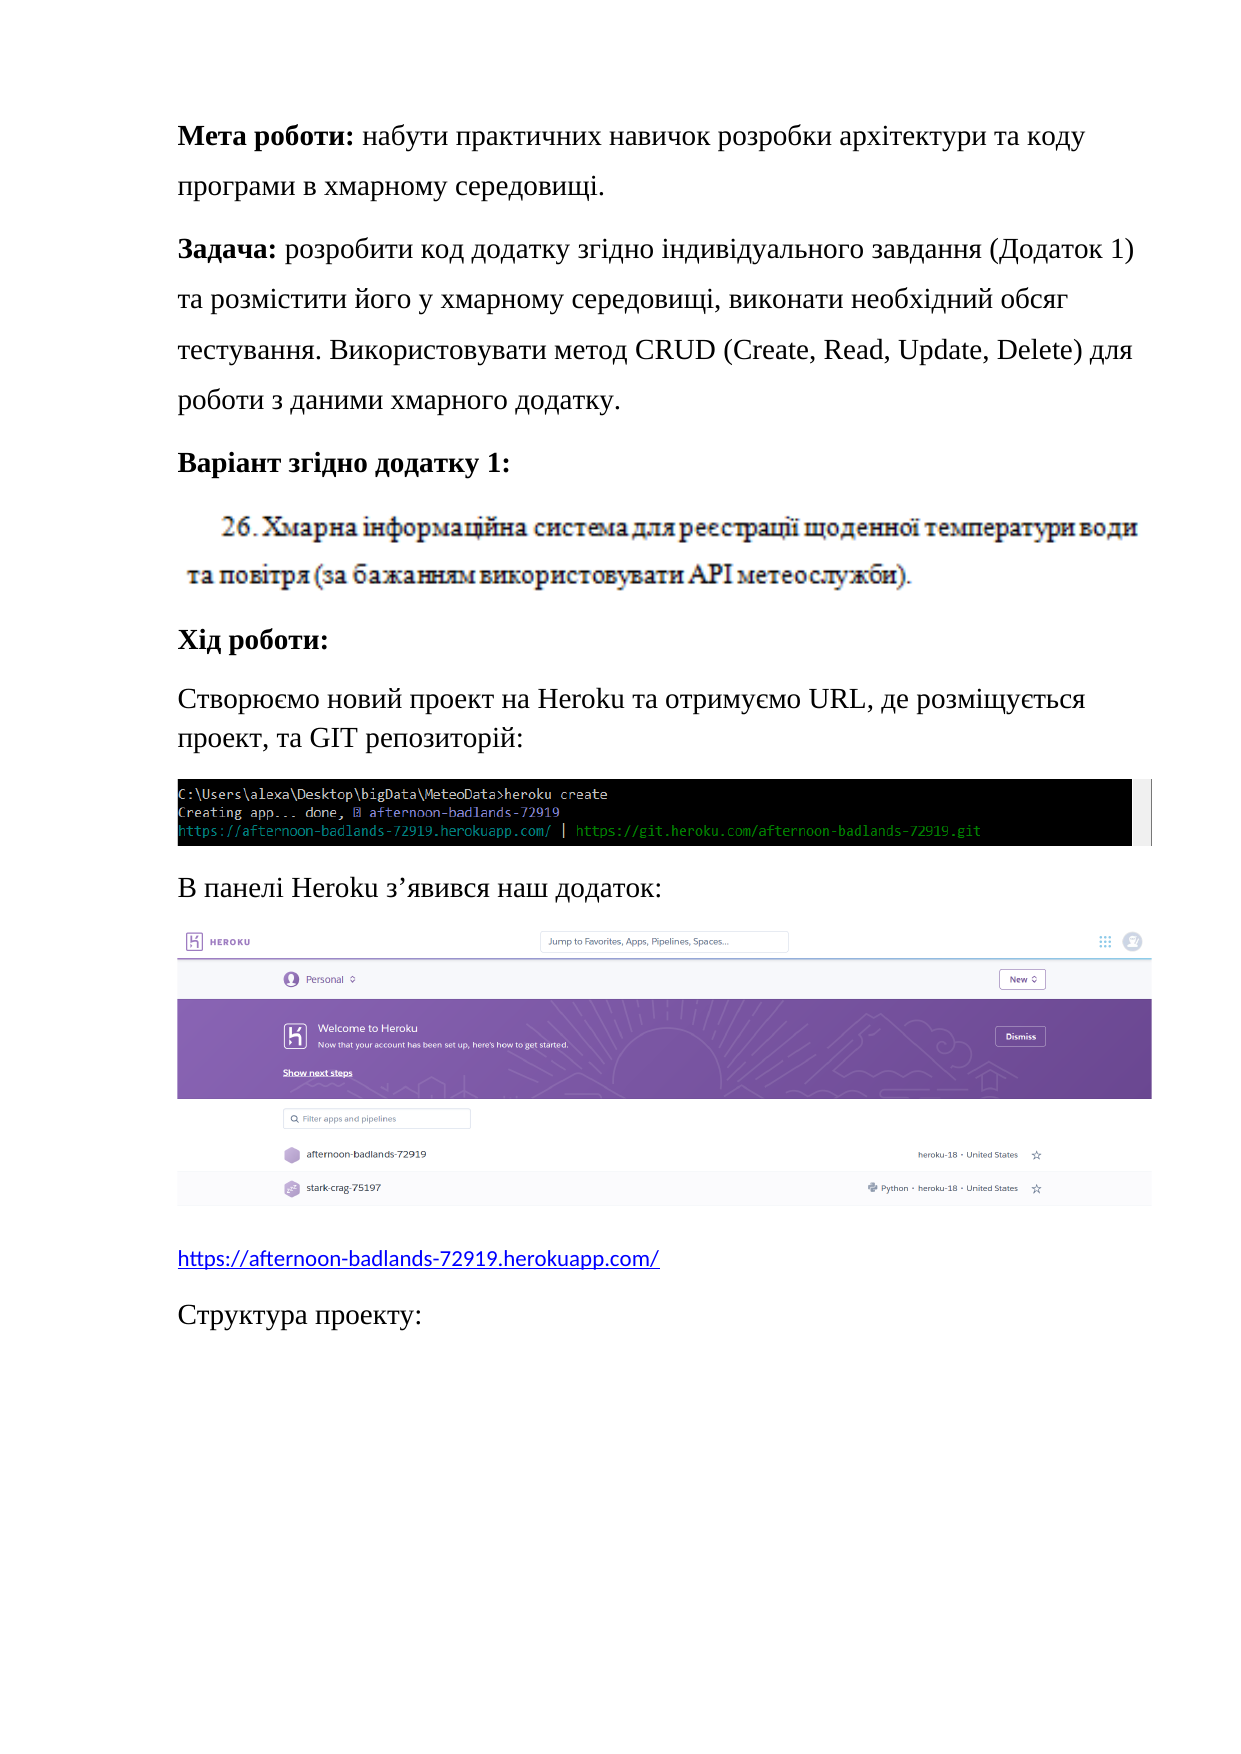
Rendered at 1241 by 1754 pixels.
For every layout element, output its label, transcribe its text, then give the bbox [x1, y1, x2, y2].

text В панелі Heroku з’явився наш додаток: [177, 870, 1152, 904]
text Задача: розробити код додатку згідно індивідуального завдання (Додаток 1) та розмістити його у хмарному середовищі, виконати необхідний обсяг тестування. Використовувати метод CRUD (Create, Read, Update, Delete) для роботи з даними хмарного додатку. [177, 231, 1152, 416]
picture [177, 929, 1152, 1219]
picture [177, 504, 1153, 597]
text Створюємо новий проект на Heroku та отримуємо URL, де розміщується проект, та GIT репозиторій: [177, 681, 1152, 753]
text Структура проекту: [177, 1297, 1152, 1331]
text Хід роботи: [177, 622, 1152, 655]
text https://afternoon-badlands-72919.herokuapp.com/ [177, 1244, 1152, 1272]
text Варіант згідно додатку 1: [177, 445, 1152, 478]
picture [177, 779, 1152, 846]
text Мета роботи: набути практичних навичок розробки архітектури та коду програми в хмарному середовищі. [177, 118, 1152, 202]
